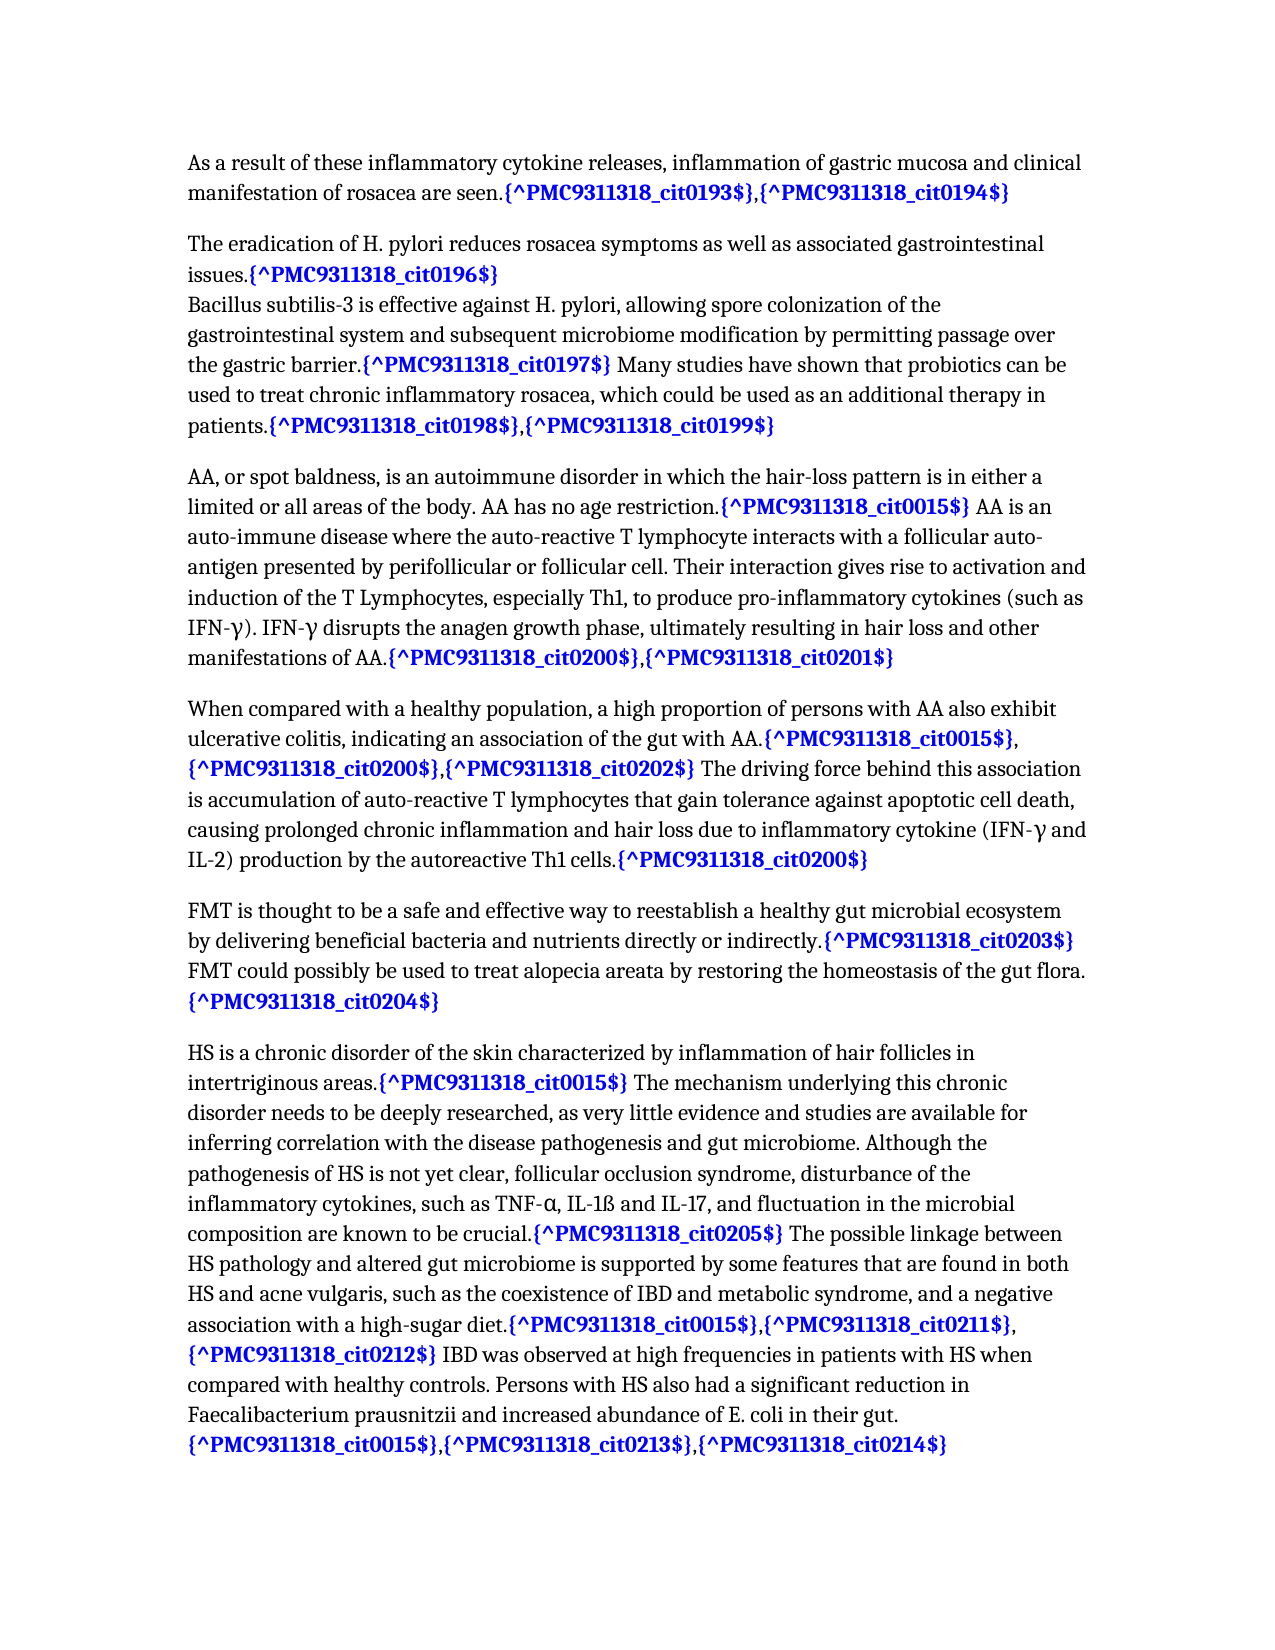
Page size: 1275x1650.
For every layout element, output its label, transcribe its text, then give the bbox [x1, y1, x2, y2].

text The eradication of H. pylori reduces rosacea symptoms as well as associated gastrointestinal issues.{^PMC9311318_cit0196$} Bacillus subtilis-3 is effective against H. pylori, allowing spore colonization of the gastrointestinal system and subsequent microbiome modification by permitting passage over the gastric barrier.{^PMC9311318_cit0197$} Many studies have shown that probiotics can be used to treat chronic inflammatory rosacea, which could be used as an additional therapy in patients.{^PMC9311318_cit0198$},{^PMC9311318_cit0199$} [187, 231, 1087, 439]
text FMT is thought to be a safe and effective way to reestablish a healthy gut microbial ecosystem by delivering beneficial bacteria and nutrients directly or indirectly.{^PMC9311318_cit0203$} FMT could possibly be used to treat alopecia areata by restoring the homeostasis of the gut flora.{^PMC9311318_cit0204$} [187, 898, 1087, 1015]
text AA, or spot baldness, is an autoimmune disorder in which the hair-loss pattern is in either a limited or all areas of the body. AA has no age restriction.{^PMC9311318_cit0015$} AA is an auto-immune disease where the auto-reactive T lymphocyte interacts with a follicular auto-antigen presented by perifollicular or follicular cell. Their interaction gives rise to activation and induction of the T Lymphocytes, especially Th1, to produce pro-inflammatory cytokines (such as IFN-γ). IFN-γ disrupts the anagen growth phase, ultimately resulting in hair loss and other manifestations of AA.{^PMC9311318_cit0200$},{^PMC9311318_cit0201$} [187, 463, 1087, 671]
text HS is a chronic disorder of the skin characterized by inflammation of hair follicles in intertriginous areas.{^PMC9311318_cit0015$} The mechanism underlying this chronic disorder needs to be deeply researched, as very little evidence and studies are available for inferring correlation with the disease pathogenesis and gut microbiome. Although the pathogenesis of HS is not yet clear, follicular occlusion syndrome, disturbance of the inflammatory cytokines, such as TNF-α, IL-1ß and IL-17, and fluctuation in the microbial composition are known to be crucial.{^PMC9311318_cit0205$} The possible linkage between HS pathology and altered gut microbiome is supported by some features that are found in both HS and acne vulgaris, such as the coexistence of IBD and metabolic syndrome, and a negative association with a high-sugar diet.{^PMC9311318_cit0015$},{^PMC9311318_cit0211$},{^PMC9311318_cit0212$} IBD was observed at high frequencies in patients with HS when compared with healthy controls. Persons with HS also had a significant reduction in Faecalibacterium prausnitzii and increased abundance of E. coli in their gut.{^PMC9311318_cit0015$},{^PMC9311318_cit0213$},{^PMC9311318_cit0214$} [187, 1039, 1087, 1459]
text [187, 150, 1087, 207]
text When compared with a healthy population, a high proportion of persons with AA also exhibit ulcerative colitis, indicating an association of the gut with AA.{^PMC9311318_cit0015$},{^PMC9311318_cit0200$},{^PMC9311318_cit0202$} The driving force behind this association is accumulation of auto-reactive T lymphocytes that gain tolerance against apoptotic cell death, causing prolonged chronic inflammation and hair loss due to inflammatory cytokine (IFN-γ and IL-2) production by the autoreactive Th1 cells.{^PMC9311318_cit0200$} [187, 696, 1087, 873]
